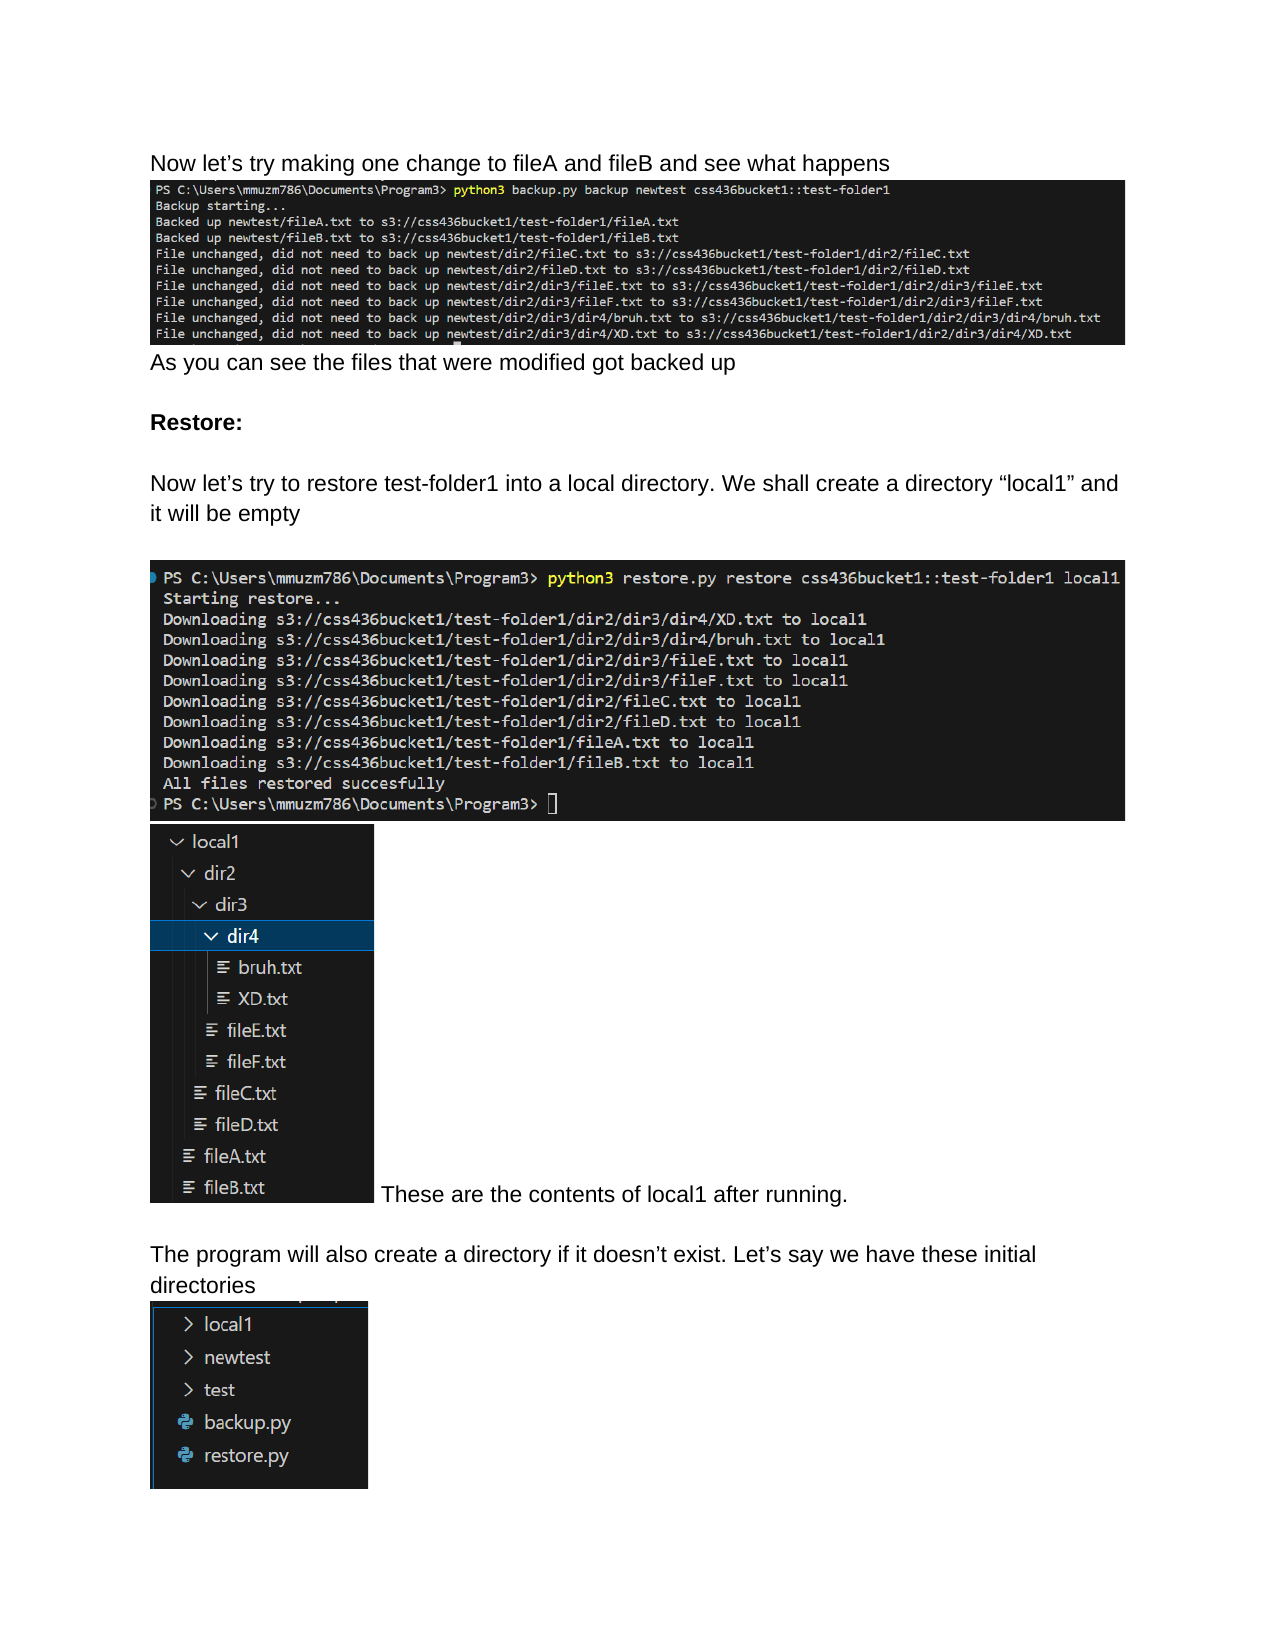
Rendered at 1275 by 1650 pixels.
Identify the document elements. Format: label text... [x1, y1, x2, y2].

text The program will also create a directory if it doesn’t exist. Let’s say we have these initial directories [150, 1241, 1125, 1298]
text Now let’s try to restore test-folder1 into a local directory. We shall create a directory “local1” and it will be empty [150, 469, 1125, 526]
picture [150, 1301, 369, 1489]
text Now let’s try making one change to fileA and fileB and see what happens [150, 150, 1125, 176]
text Restore: [150, 409, 1125, 435]
picture [150, 824, 375, 1203]
text These are the contents of local1 after running. [150, 824, 1125, 1207]
picture [150, 180, 1125, 345]
picture [150, 560, 1125, 821]
text As you can see the files that were modified got backed up [150, 349, 1125, 375]
